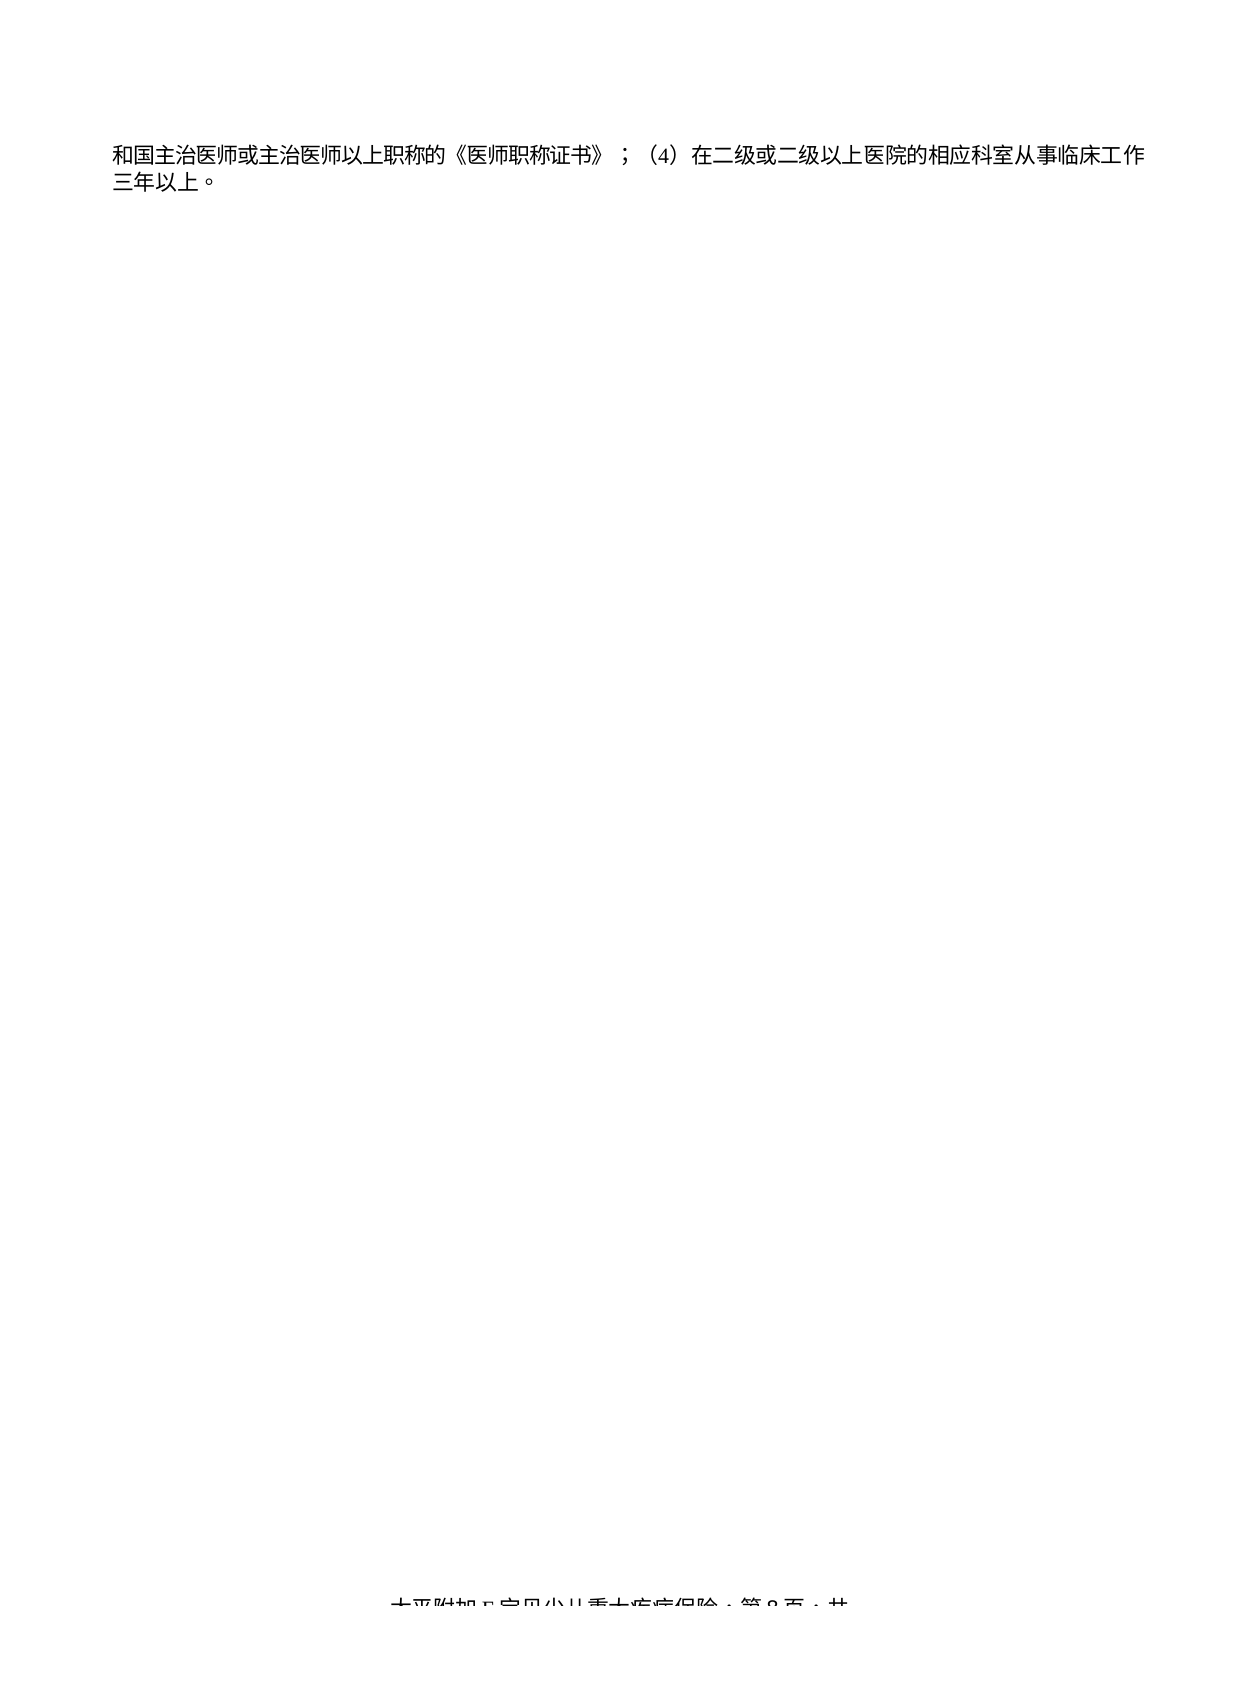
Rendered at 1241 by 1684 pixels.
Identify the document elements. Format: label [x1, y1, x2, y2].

text [112, 142, 1145, 197]
